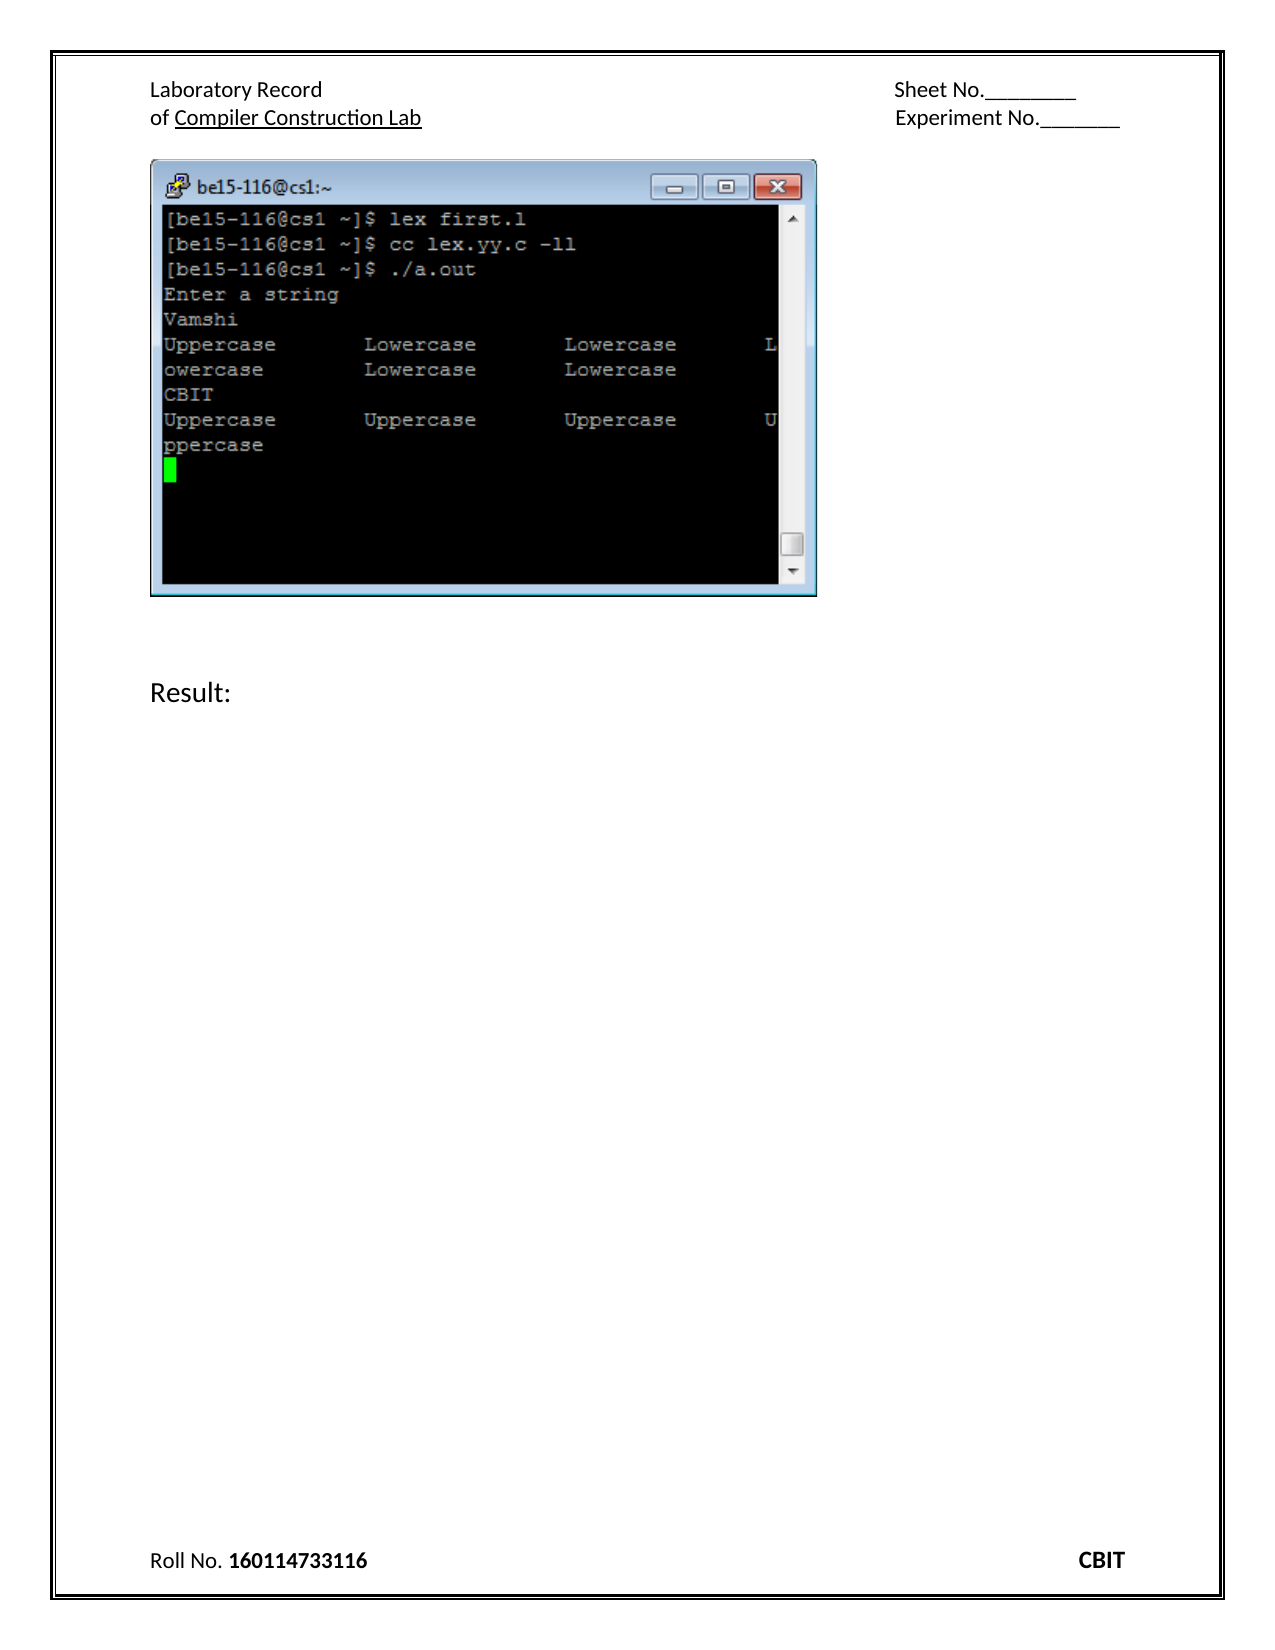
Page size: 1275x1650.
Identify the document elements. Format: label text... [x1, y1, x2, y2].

text Result: [150, 674, 1125, 710]
picture [150, 159, 818, 597]
